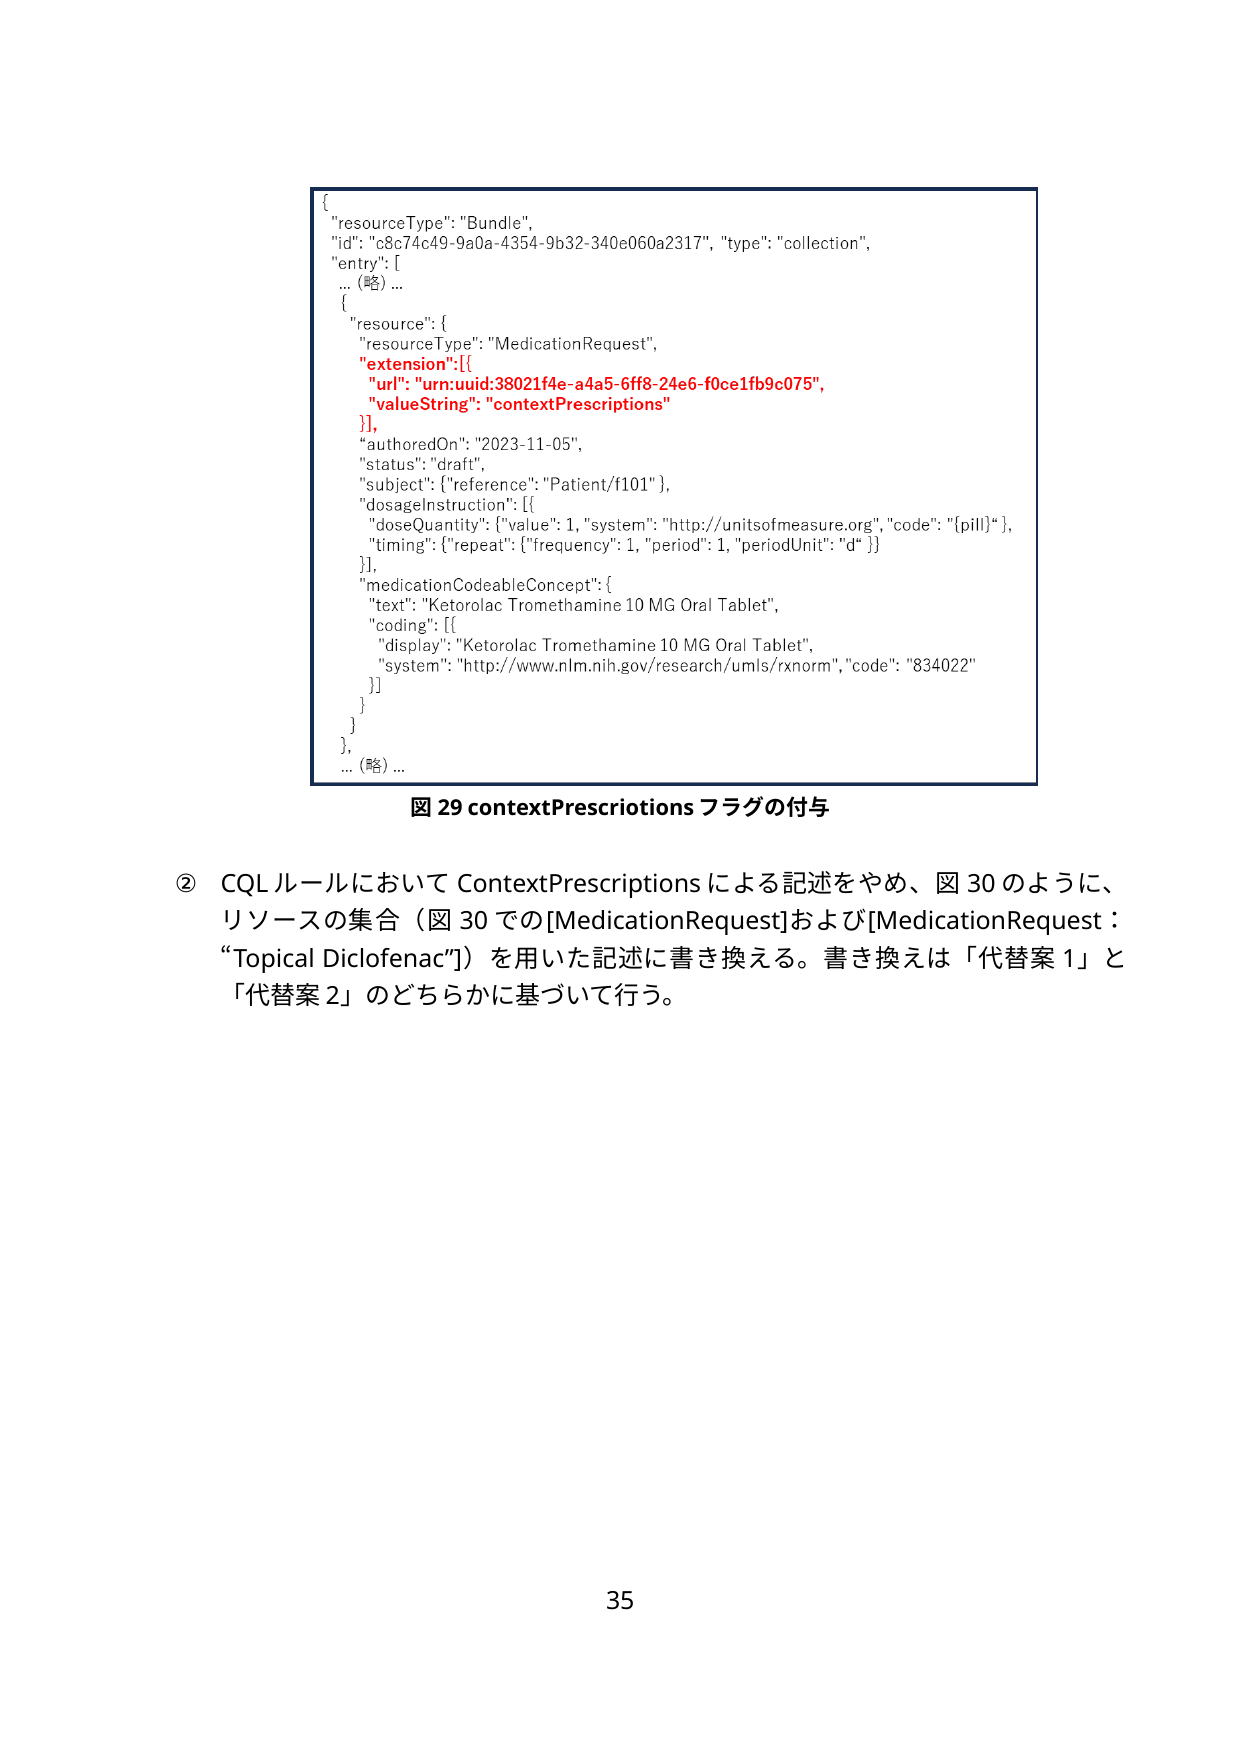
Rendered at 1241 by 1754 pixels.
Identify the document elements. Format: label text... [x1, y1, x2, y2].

picture [310, 187, 1038, 787]
list CQLルールにおいてContextPrescriptionsによる記述をやめ、図 30のように、リソースの集合（図 30での[MedicationRequest]および[MedicationRequest： “Topical Diclofenac”]）を用いた記述に書き換える。書き換えは「代替案1」と「代替案2」のどちらかに基づいて行う。 [174, 862, 1128, 1012]
